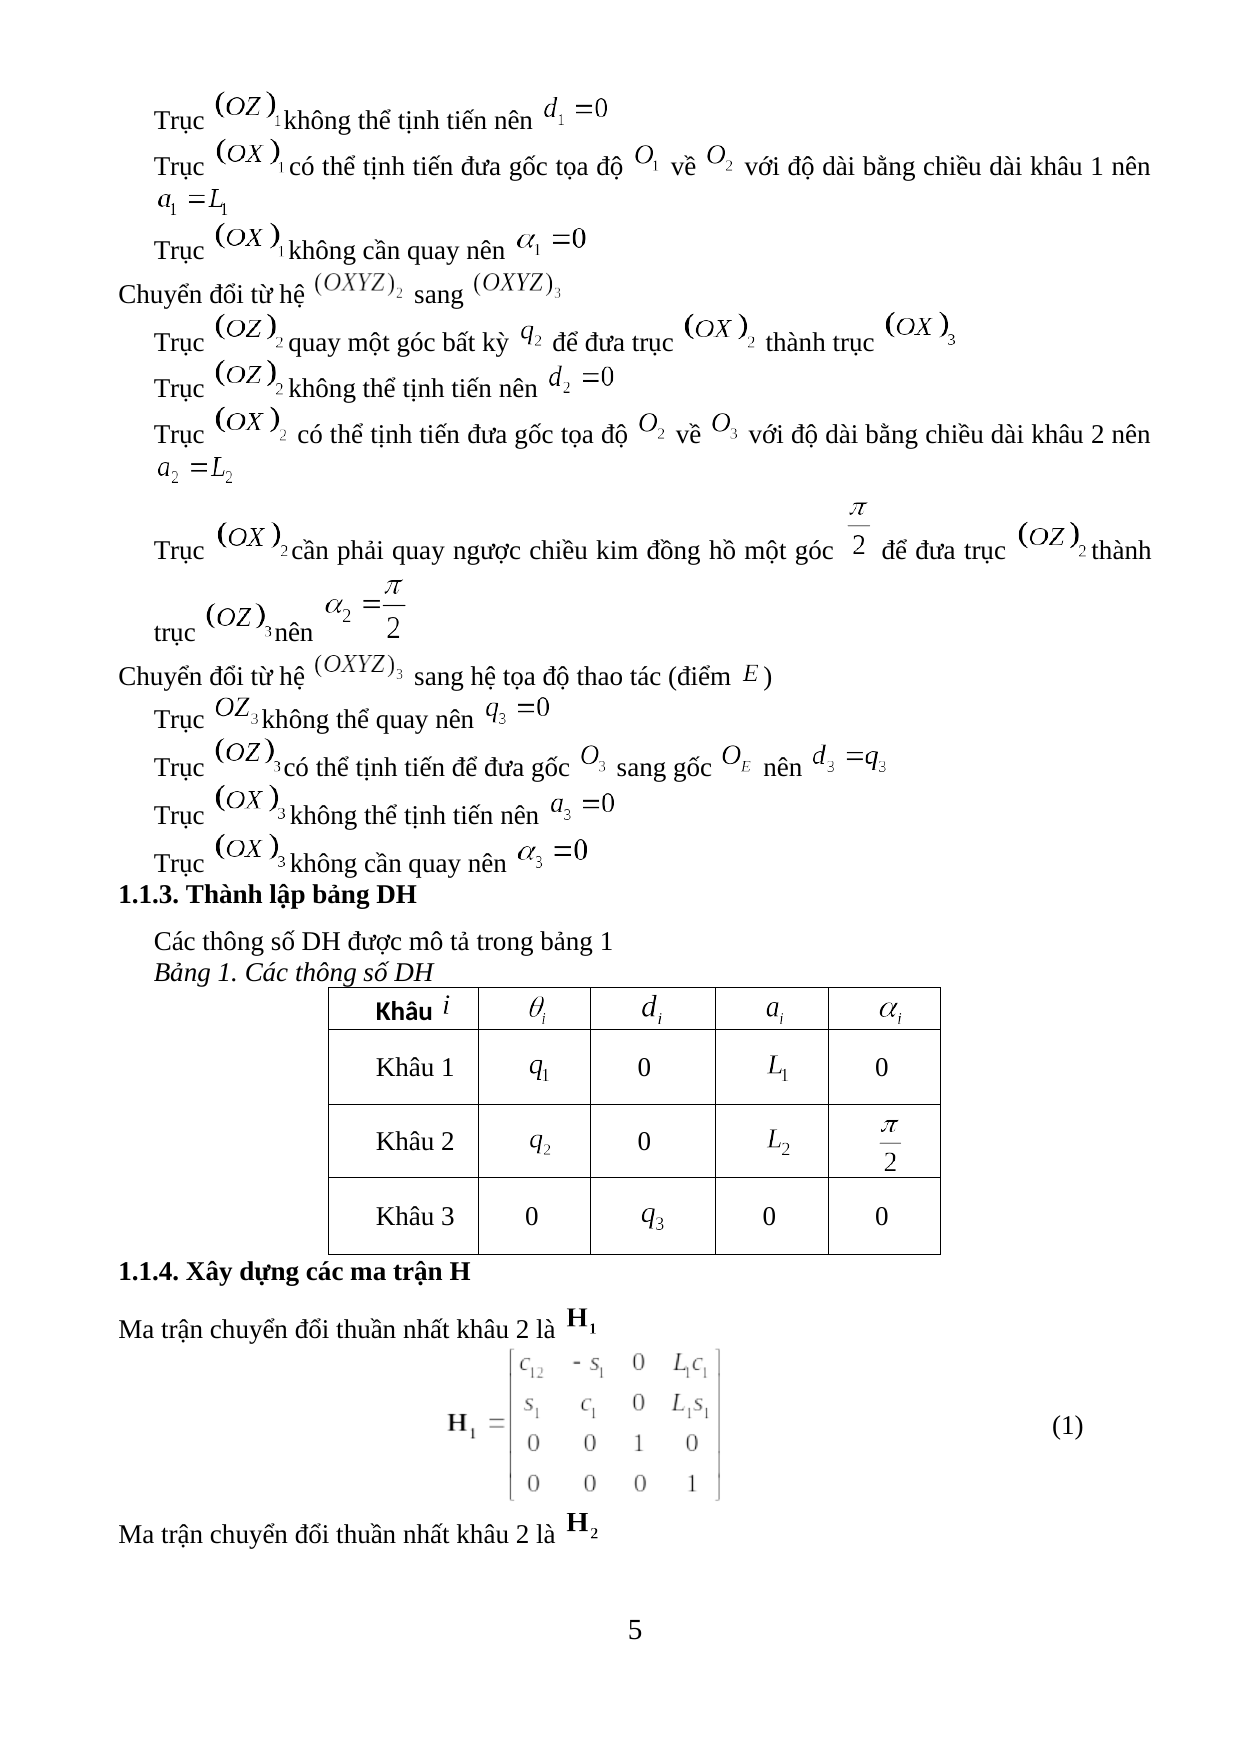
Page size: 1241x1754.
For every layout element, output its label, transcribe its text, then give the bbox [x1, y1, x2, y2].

table_header [118, 1345, 1018, 1506]
table_cell 0 [829, 1030, 940, 1104]
text Trục không thể tịnh tiến nên [118, 782, 1152, 830]
table_cell [479, 1030, 590, 1104]
table_cell 0 [591, 1030, 715, 1104]
text Trục có thể tịnh tiến đưa gốc tọa độ về với độ dài bằng chiều dài khâu 1 nên [153, 135, 1152, 219]
table_header [479, 988, 590, 1029]
table_cell Khâu 2 [329, 1105, 478, 1177]
text Ma trận chuyển đổi thuần nhất khâu 2 là [118, 1506, 1152, 1549]
table_cell [716, 1105, 828, 1177]
text Trục không thể tịnh tiến nên [118, 357, 1152, 403]
table_cell 0 [716, 1178, 828, 1253]
table_cell 0 [479, 1178, 590, 1253]
table_header Khâu [329, 988, 478, 1029]
table_cell Khâu 3 [329, 1178, 478, 1253]
text Các thông số DH được mô tả trong bảng 1 [118, 925, 1152, 956]
table_cell [716, 1030, 828, 1104]
table_cell 0 [591, 1105, 715, 1177]
text Trục cần phải quay ngược chiều kim đồng hồ một góc để đưa trục thành trục nên [153, 487, 1152, 647]
table_cell Khâu 1 [329, 1030, 478, 1104]
table_cell [479, 1105, 590, 1177]
subtitle 1.1.3. Thành lập bảng DH [118, 878, 1152, 909]
text Chuyển đổi từ hệ sang [118, 266, 1152, 309]
table_header [1018, 1345, 1121, 1506]
table_cell [829, 1105, 940, 1177]
subtitle 1.1.4. Xây dựng các ma trận H [118, 1254, 1152, 1286]
table_cell 0 [829, 1178, 940, 1253]
text Bảng 1. Các thông số DH [118, 956, 1152, 987]
table_header [829, 988, 940, 1029]
text Ma trận chuyển đổi thuần nhất khâu 2 là [118, 1301, 1152, 1344]
text Trục không thể tịnh tiến nên [118, 89, 1152, 135]
text Trục không cần quay nên [118, 830, 1152, 878]
text Trục có thể tịnh tiến để đưa gốc sang gốc nên [118, 734, 1152, 782]
text Trục có thể tịnh tiến đưa gốc tọa độ về với độ dài bằng chiều dài khâu 2 nên [153, 403, 1152, 487]
text Trục không cần quay nên [118, 219, 1152, 266]
table_header [591, 988, 715, 1029]
table_header [716, 988, 828, 1029]
text Trục không thể quay nên [118, 691, 1152, 734]
text Chuyển đổi từ hệ sang hệ tọa độ thao tác (điểm ) [118, 647, 1152, 691]
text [118, 309, 1152, 357]
table_cell [591, 1178, 715, 1253]
